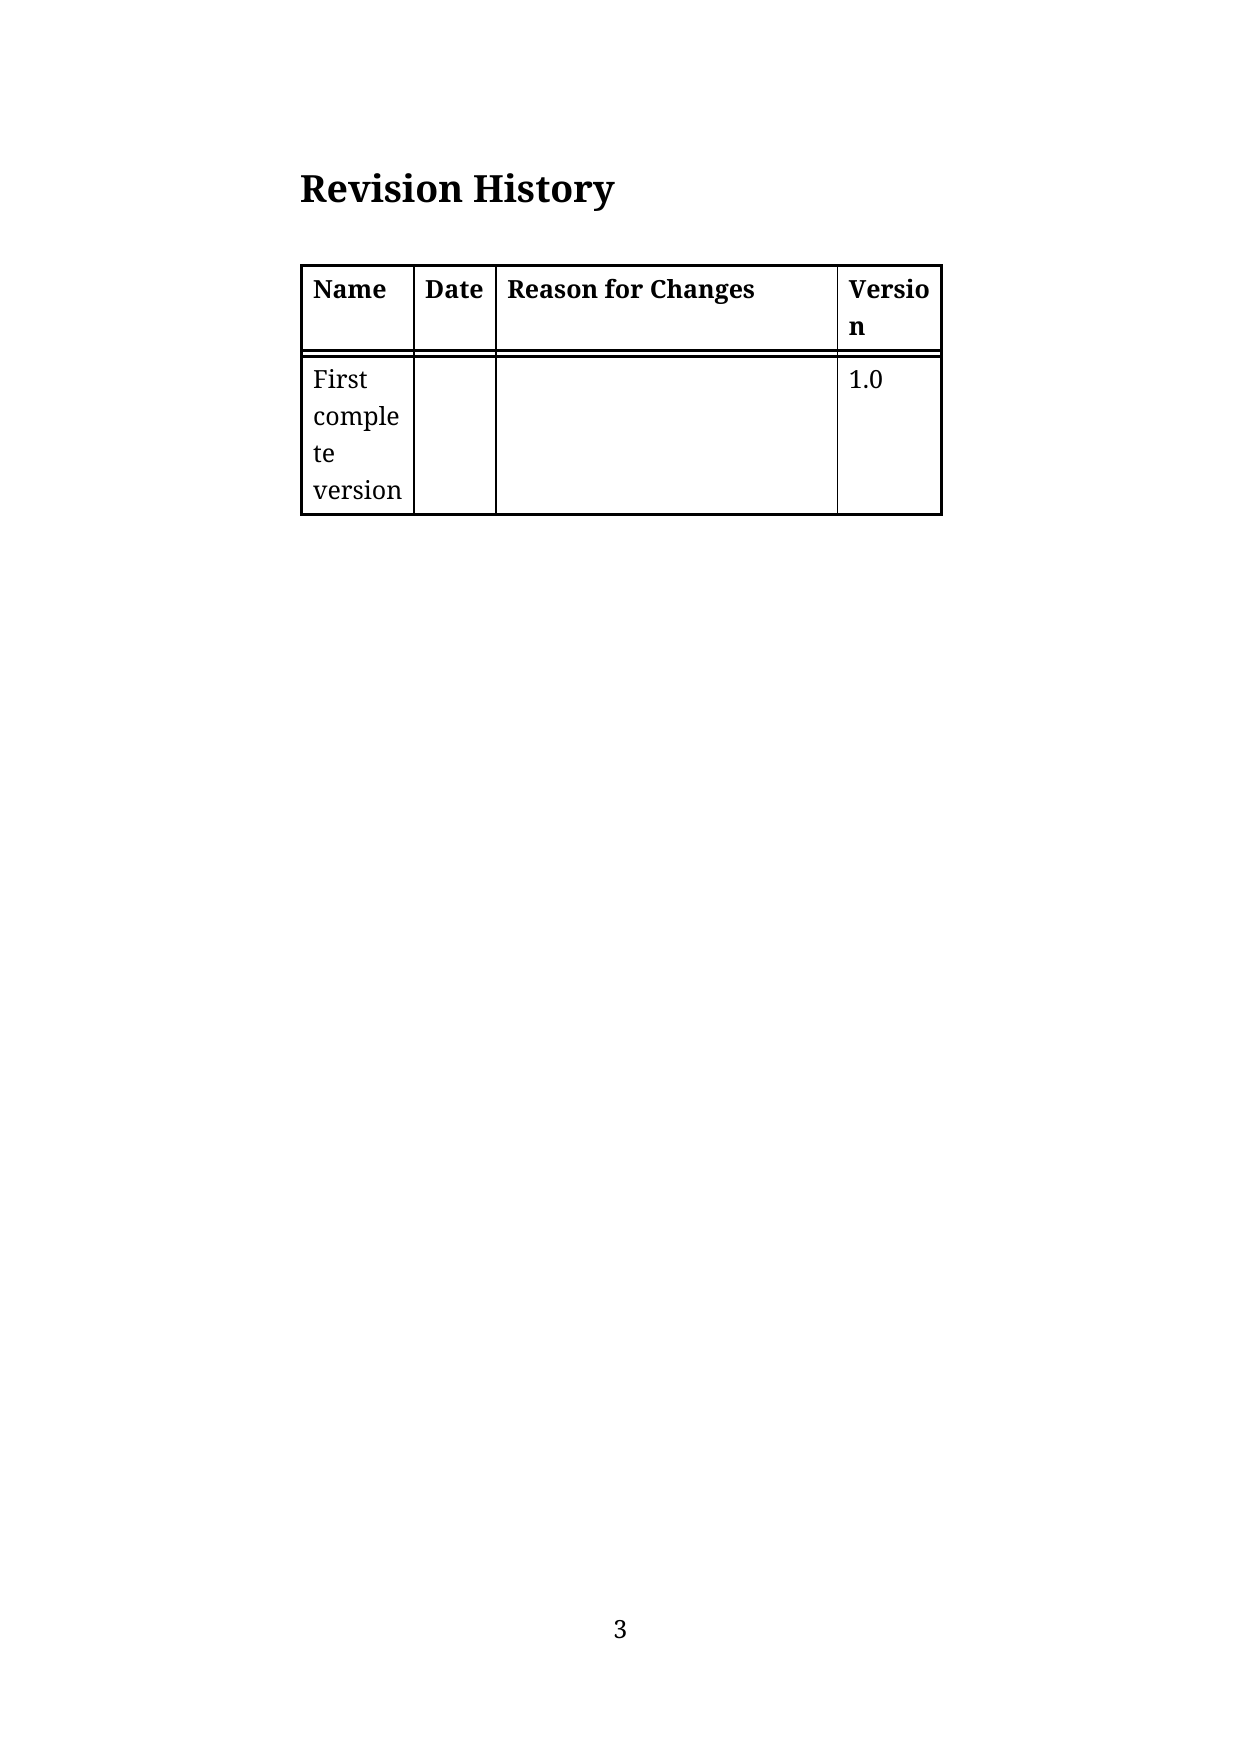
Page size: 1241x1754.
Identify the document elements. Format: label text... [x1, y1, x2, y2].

table_cell 1.0 [838, 358, 940, 513]
table_header Date [415, 267, 495, 349]
table_cell [415, 358, 495, 513]
table_header Version [838, 267, 940, 349]
text Revision History [300, 162, 940, 213]
table_cell First complete version [303, 358, 413, 513]
table_header Name [303, 267, 413, 349]
table_header Reason for Changes [497, 267, 837, 349]
table_cell [497, 358, 837, 513]
